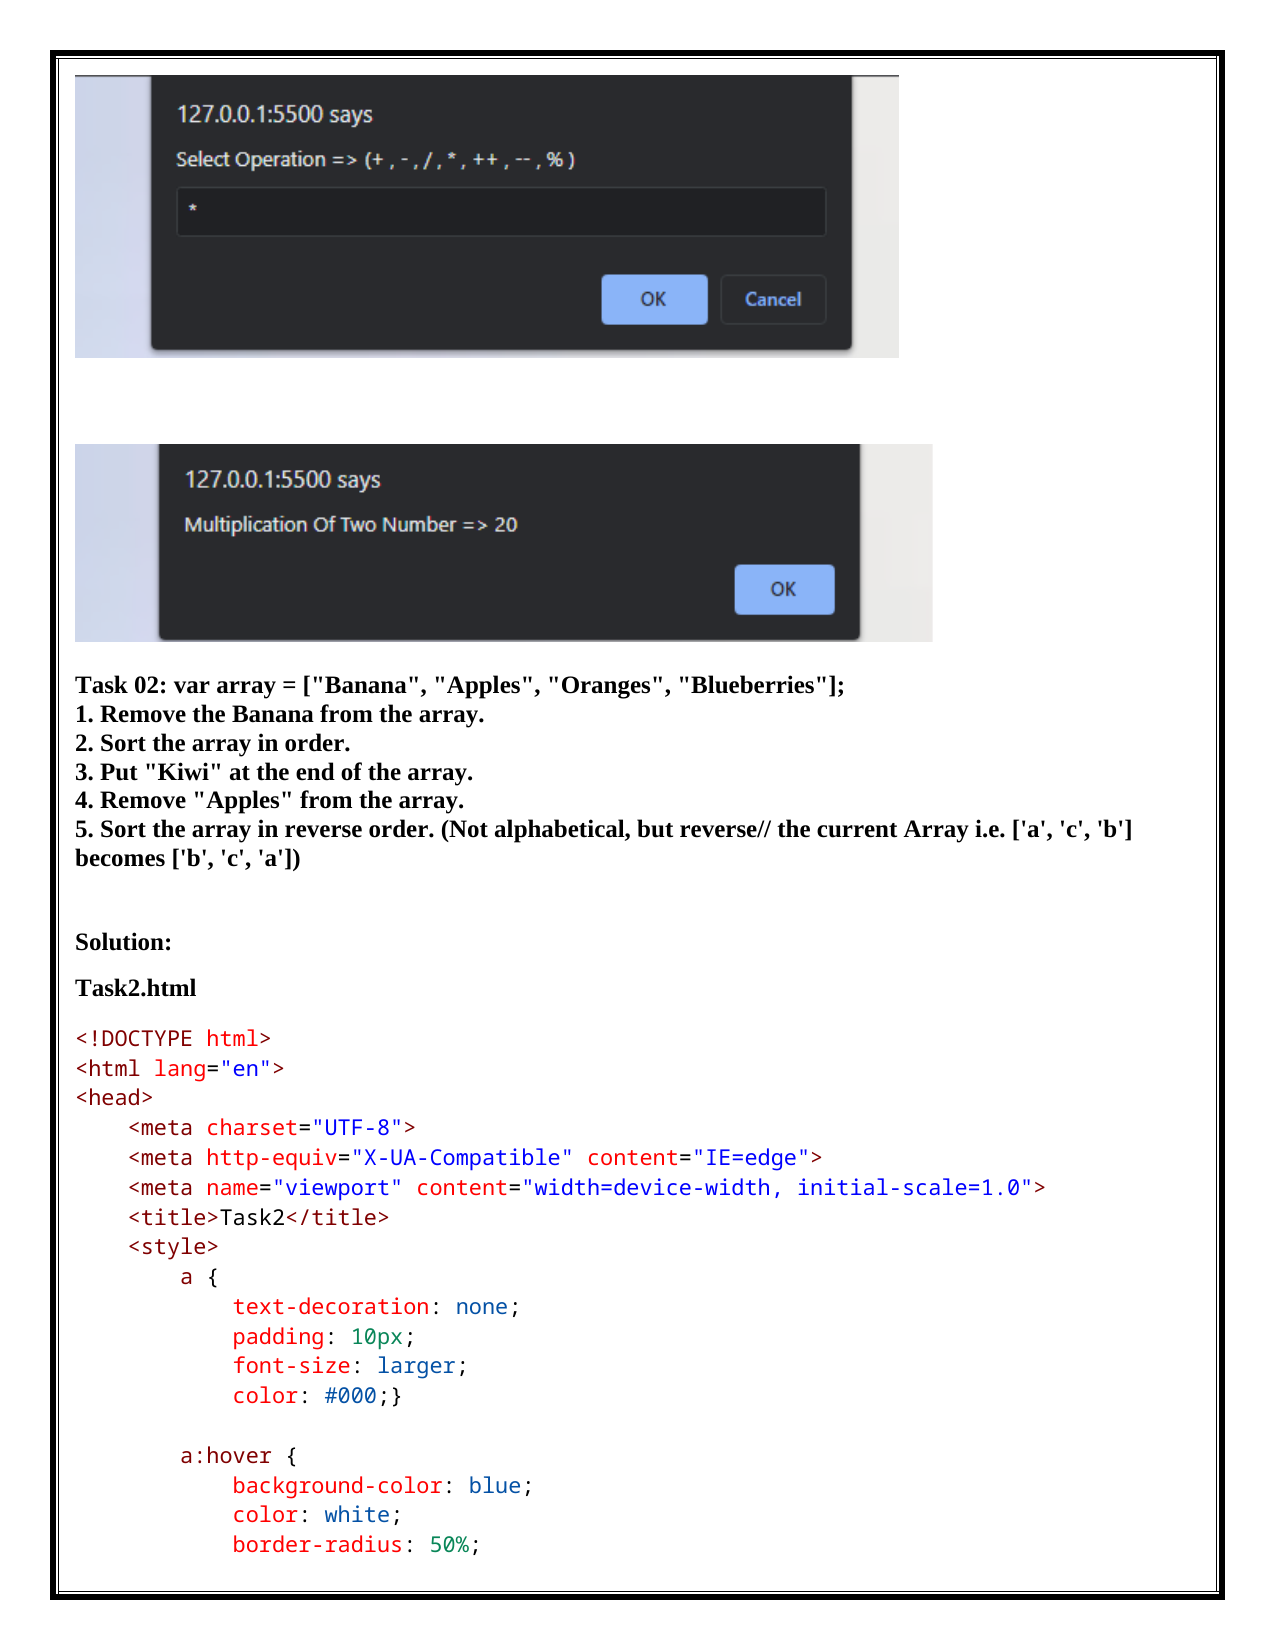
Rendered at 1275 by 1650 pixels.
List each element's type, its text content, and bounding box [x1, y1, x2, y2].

text <head> [75, 1082, 1200, 1112]
text a { [75, 1261, 1200, 1291]
picture [75, 75, 899, 358]
text text-decoration: none; [75, 1291, 1200, 1321]
text <!DOCTYPE html> [75, 1023, 1200, 1053]
text <meta http-equiv="X-UA-Compatible" content="IE=edge"> [75, 1142, 1200, 1172]
text a:hover { [75, 1440, 1200, 1470]
text <meta charset="UTF-8"> [75, 1112, 1200, 1142]
text color: #000;} [75, 1380, 1200, 1410]
text padding: 10px; [75, 1321, 1200, 1351]
text Solution: [75, 929, 1200, 955]
text Task2.html [75, 976, 1200, 1002]
text background-color: blue; [75, 1470, 1200, 1499]
text font-size: larger; [75, 1351, 1200, 1380]
text <html lang="en"> [75, 1053, 1200, 1082]
text <style> [75, 1231, 1200, 1261]
text <meta name="viewport" content="width=device-width, initial-scale=1.0"> [75, 1172, 1200, 1202]
text <title>Task2</title> [75, 1202, 1200, 1231]
text Task 02: var array = ["Banana", "Apples", "Oranges", "Blueberries"]; 1. Remove the Banana from the array. 2. Sort the array in order. 3. Put "Kiwi" at the end of the array. 4. Remove "Apples" from the array. 5. Sort the array in reverse order. (Not alphabetical, but reverse// the current Array i.e. ['a', 'c', 'b'] becomes ['b', 'c', 'a']) [75, 670, 1200, 872]
text border-radius: 50%; [75, 1529, 1200, 1559]
picture [75, 444, 933, 642]
text color: white; [75, 1499, 1200, 1529]
